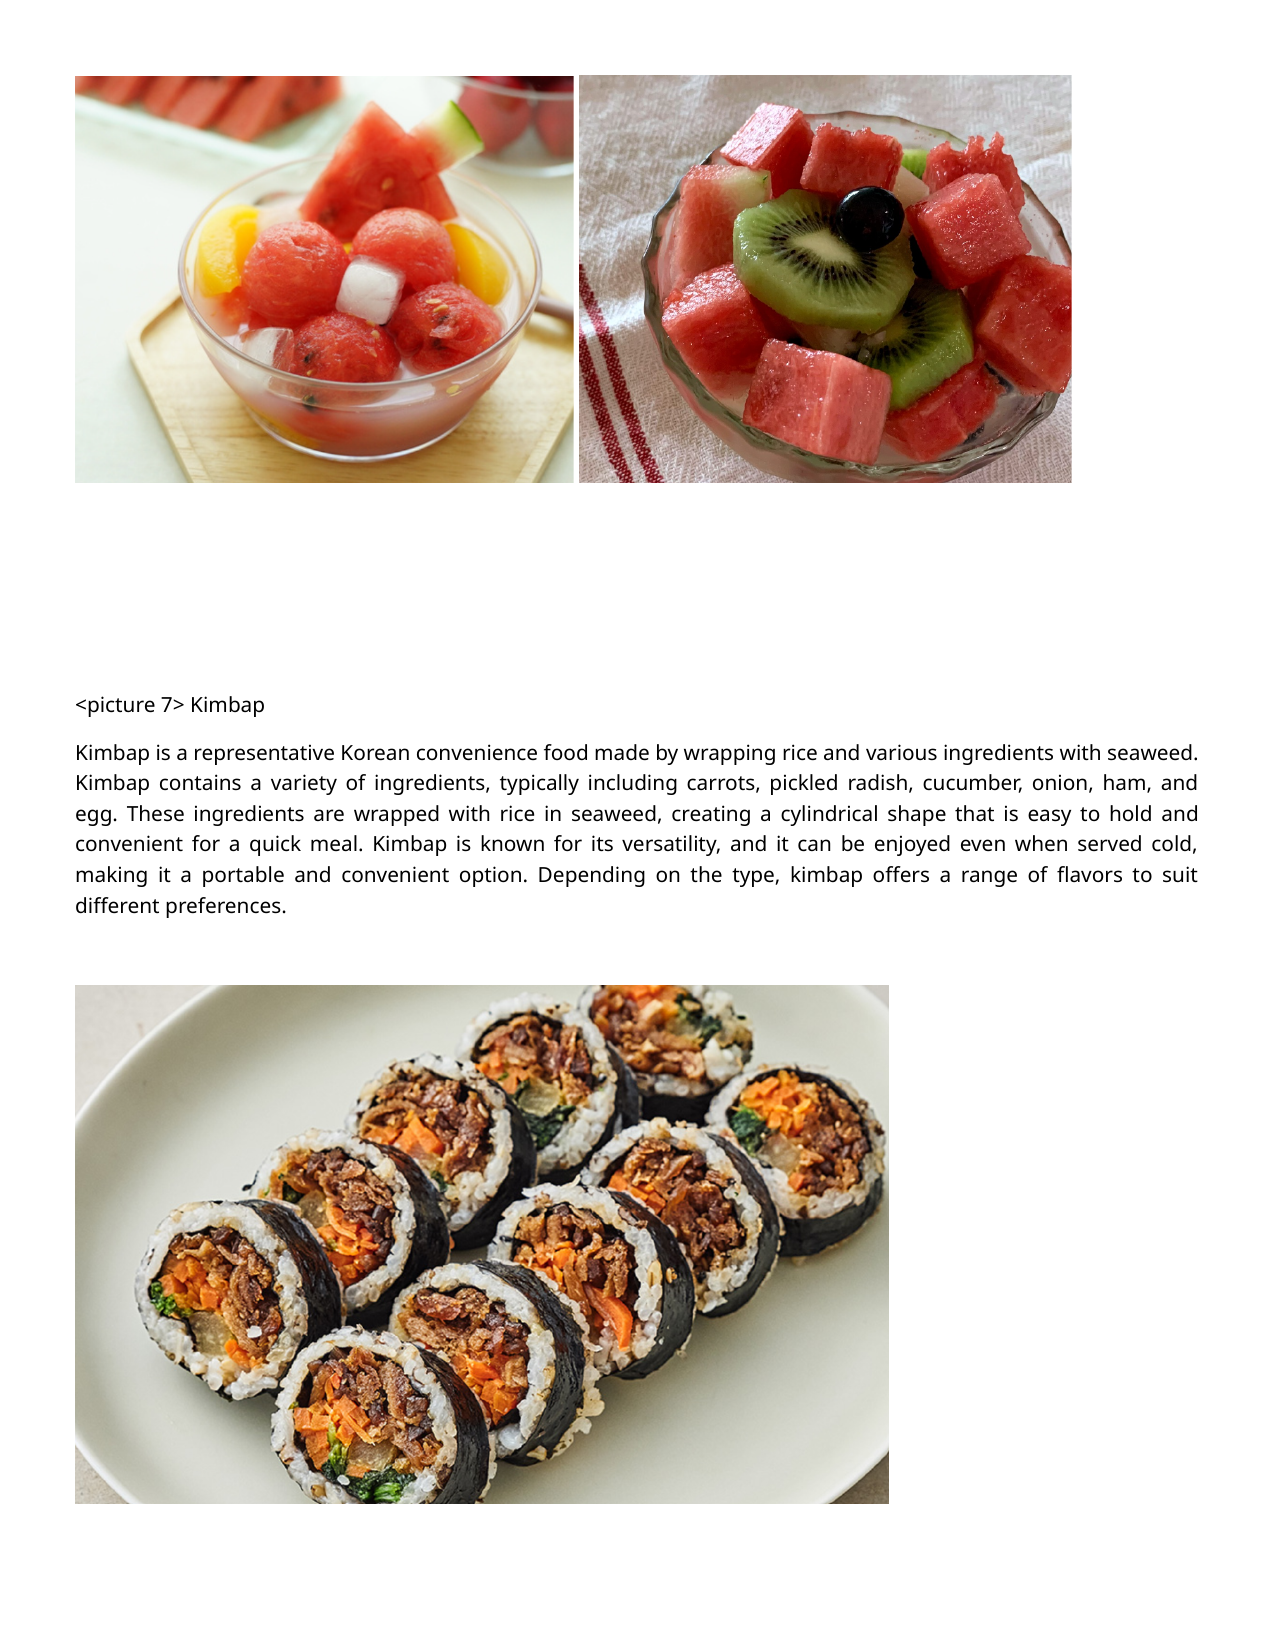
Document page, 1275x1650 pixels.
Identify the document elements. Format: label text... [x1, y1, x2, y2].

picture [75, 76, 574, 483]
picture [579, 75, 1072, 483]
text Kimbap is a representative Korean convenience food made by wrapping rice and various ingredients with seaweed. Kimbap contains a variety of ingredients, typically including carrots, pickled radish, cucumber, onion, ham, and egg. These ingredients are wrapped with rice in seaweed, creating a cylindrical shape that is easy to hold and convenient for a quick meal. Kimbap is known for its versatility, and it can be enjoyed even when served cold, making it a portable and convenient option. Depending on the type, kimbap offers a range of flavors to suit different preferences. [75, 738, 1200, 919]
text <picture 7> Kimbap [75, 690, 1200, 719]
picture [75, 985, 889, 1504]
